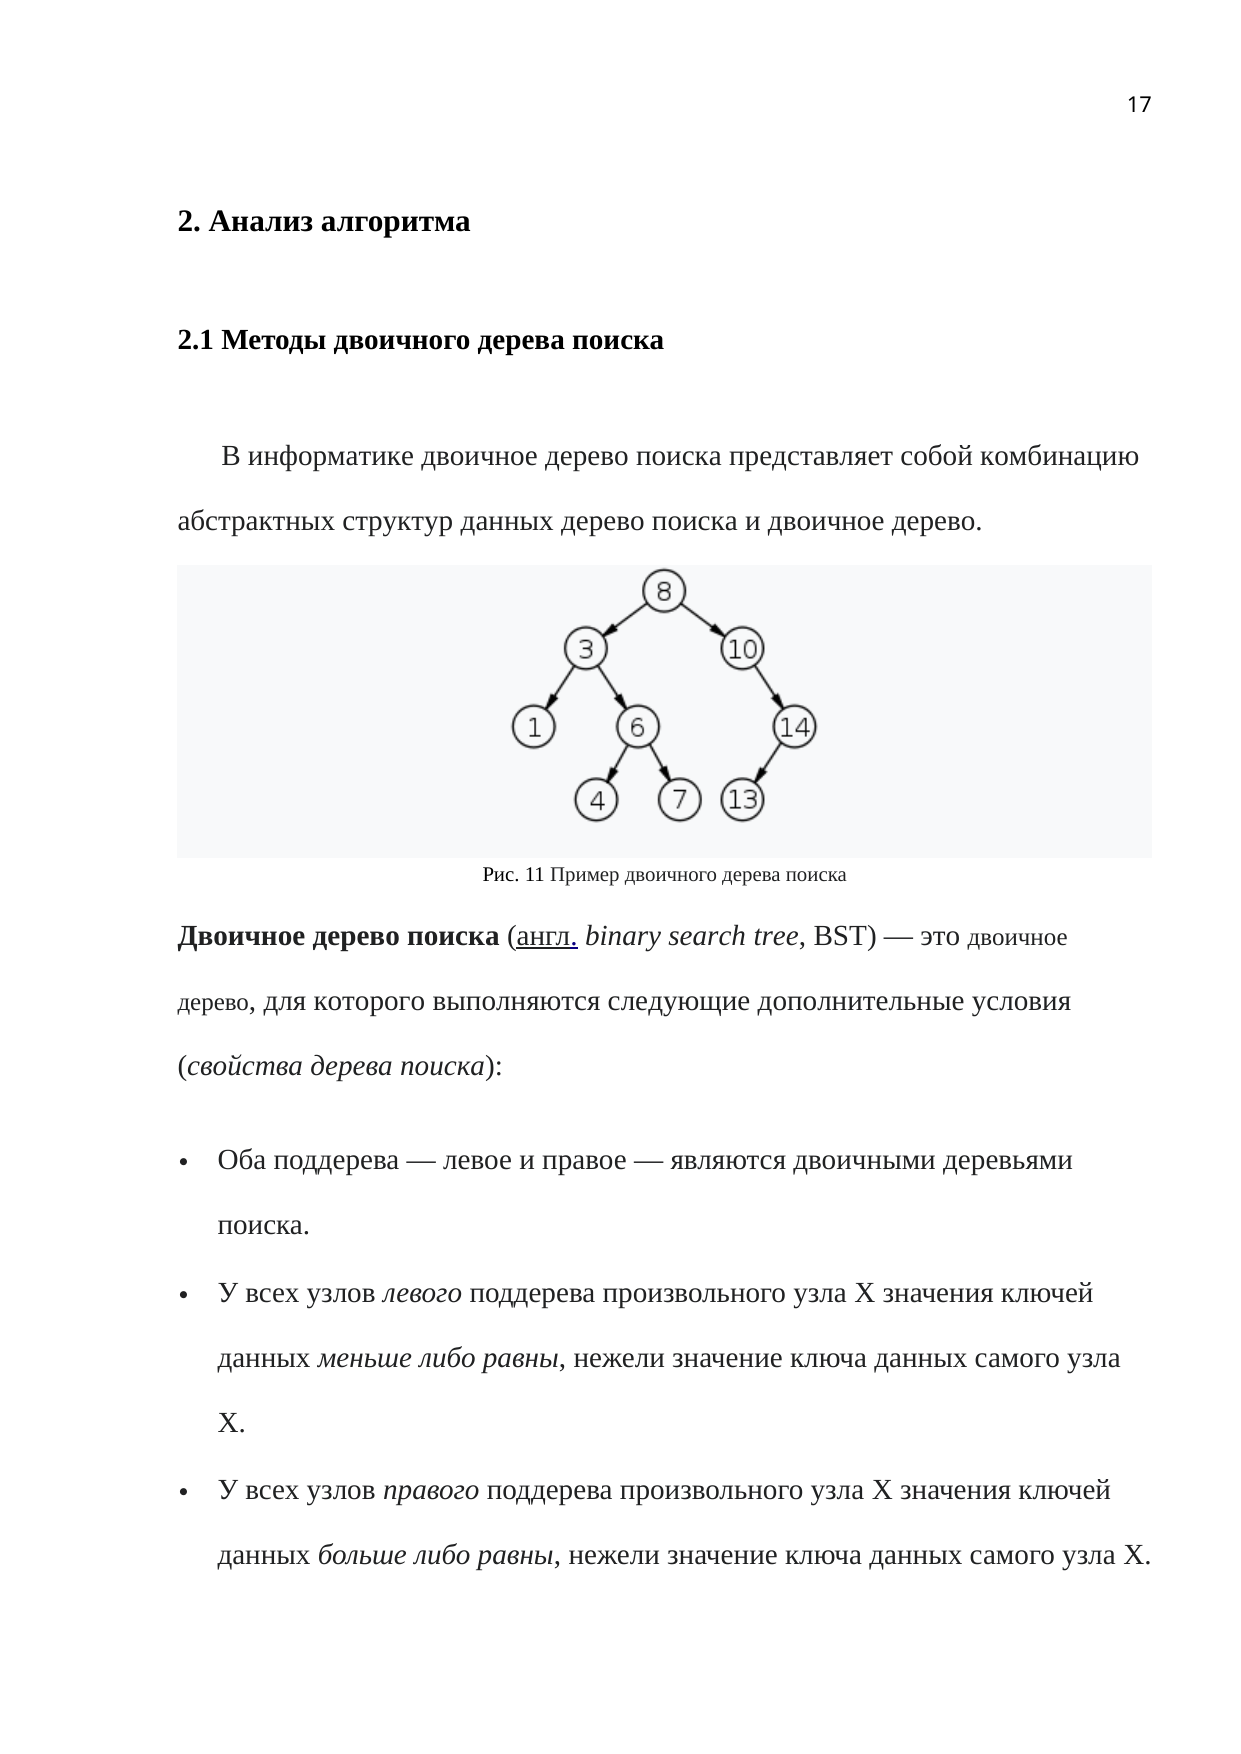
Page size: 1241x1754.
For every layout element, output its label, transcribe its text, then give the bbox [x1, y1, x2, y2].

picture [508, 565, 821, 826]
subtitle 2. Анализ алгоритма [177, 188, 1152, 253]
list У всех узлов левого поддерева произвольного узла X значения ключей данных меньше либо равны, нежели значение ключа данных самого узла X. [180, 1259, 1152, 1454]
text Рис. 11 Пример двоичного дерева поиска [177, 858, 1152, 890]
list У всех узлов правого поддерева произвольного узла X значения ключей данных больше либо равны, нежели значение ключа данных самого узла X. [180, 1457, 1152, 1587]
text Двоичное дерево поиска (англ. binary search tree, BST) — это двоичное дерево, для которого выполняются следующие дополнительные условия (свойства дерева поиска): [177, 903, 1152, 1098]
list Оба поддерева — левое и правое — являются двоичными деревьями поиска. [180, 1127, 1152, 1257]
text В информатике двоичное дерево поиска представляет собой комбинацию абстрактных структур данных дерево поиска и двоичное дерево. [177, 423, 1152, 553]
subtitle 2.1 Методы двоичного дерева поиска [177, 306, 1152, 371]
